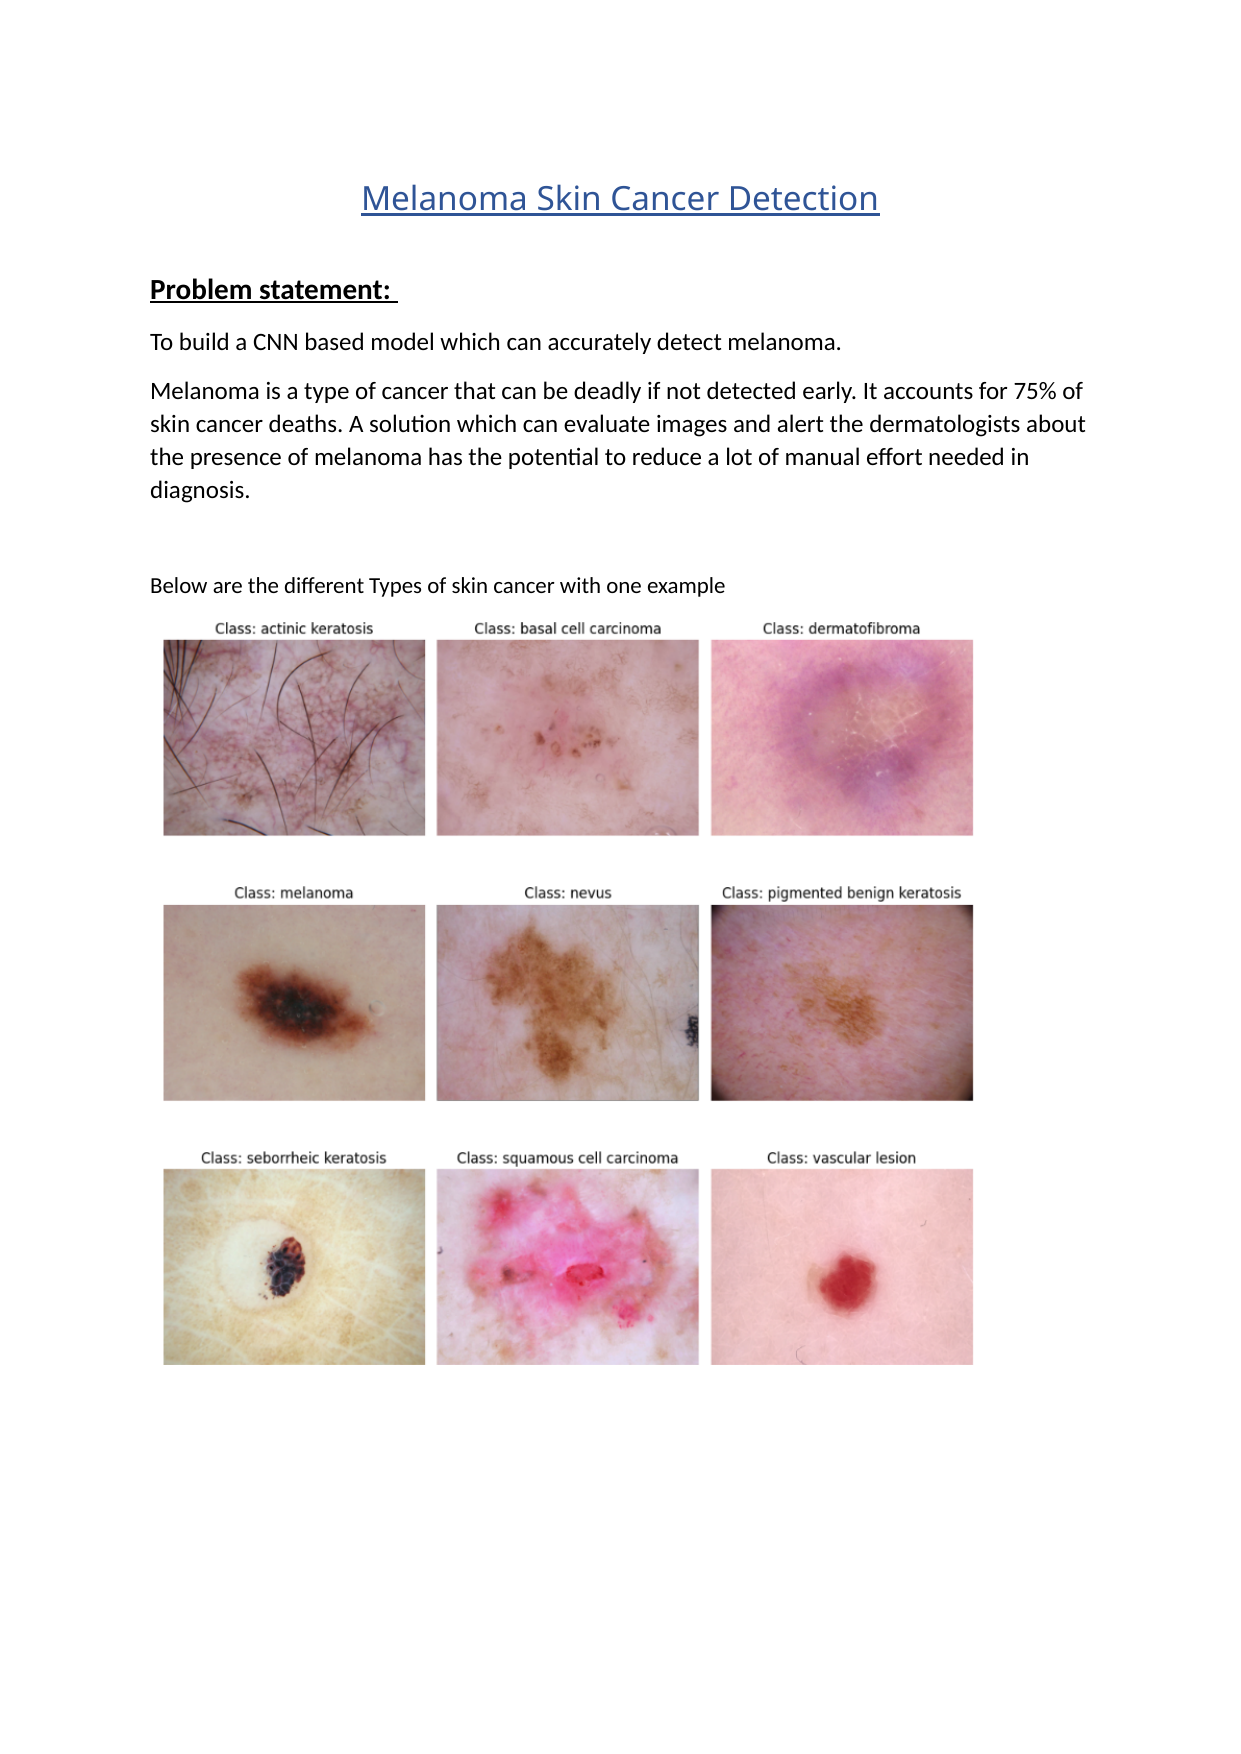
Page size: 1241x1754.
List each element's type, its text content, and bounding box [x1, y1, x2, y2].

picture [150, 617, 994, 1390]
text Below are the different Types of skin cancer with one example [150, 571, 1090, 599]
subtitle Melanoma Skin Cancer Detection [150, 175, 1090, 220]
text Problem statement: [150, 271, 1090, 306]
text Melanoma is a type of cancer that can be deadly if not detected early. It accounts for 75% of skin cancer deaths. A solution which can evaluate images and alert the dermatologists about the presence of melanoma has the potential to reduce a lot of manual effort needed in diagnosis. [150, 376, 1090, 505]
text To build a CNN based model which can accurately detect melanoma. [150, 326, 1090, 356]
